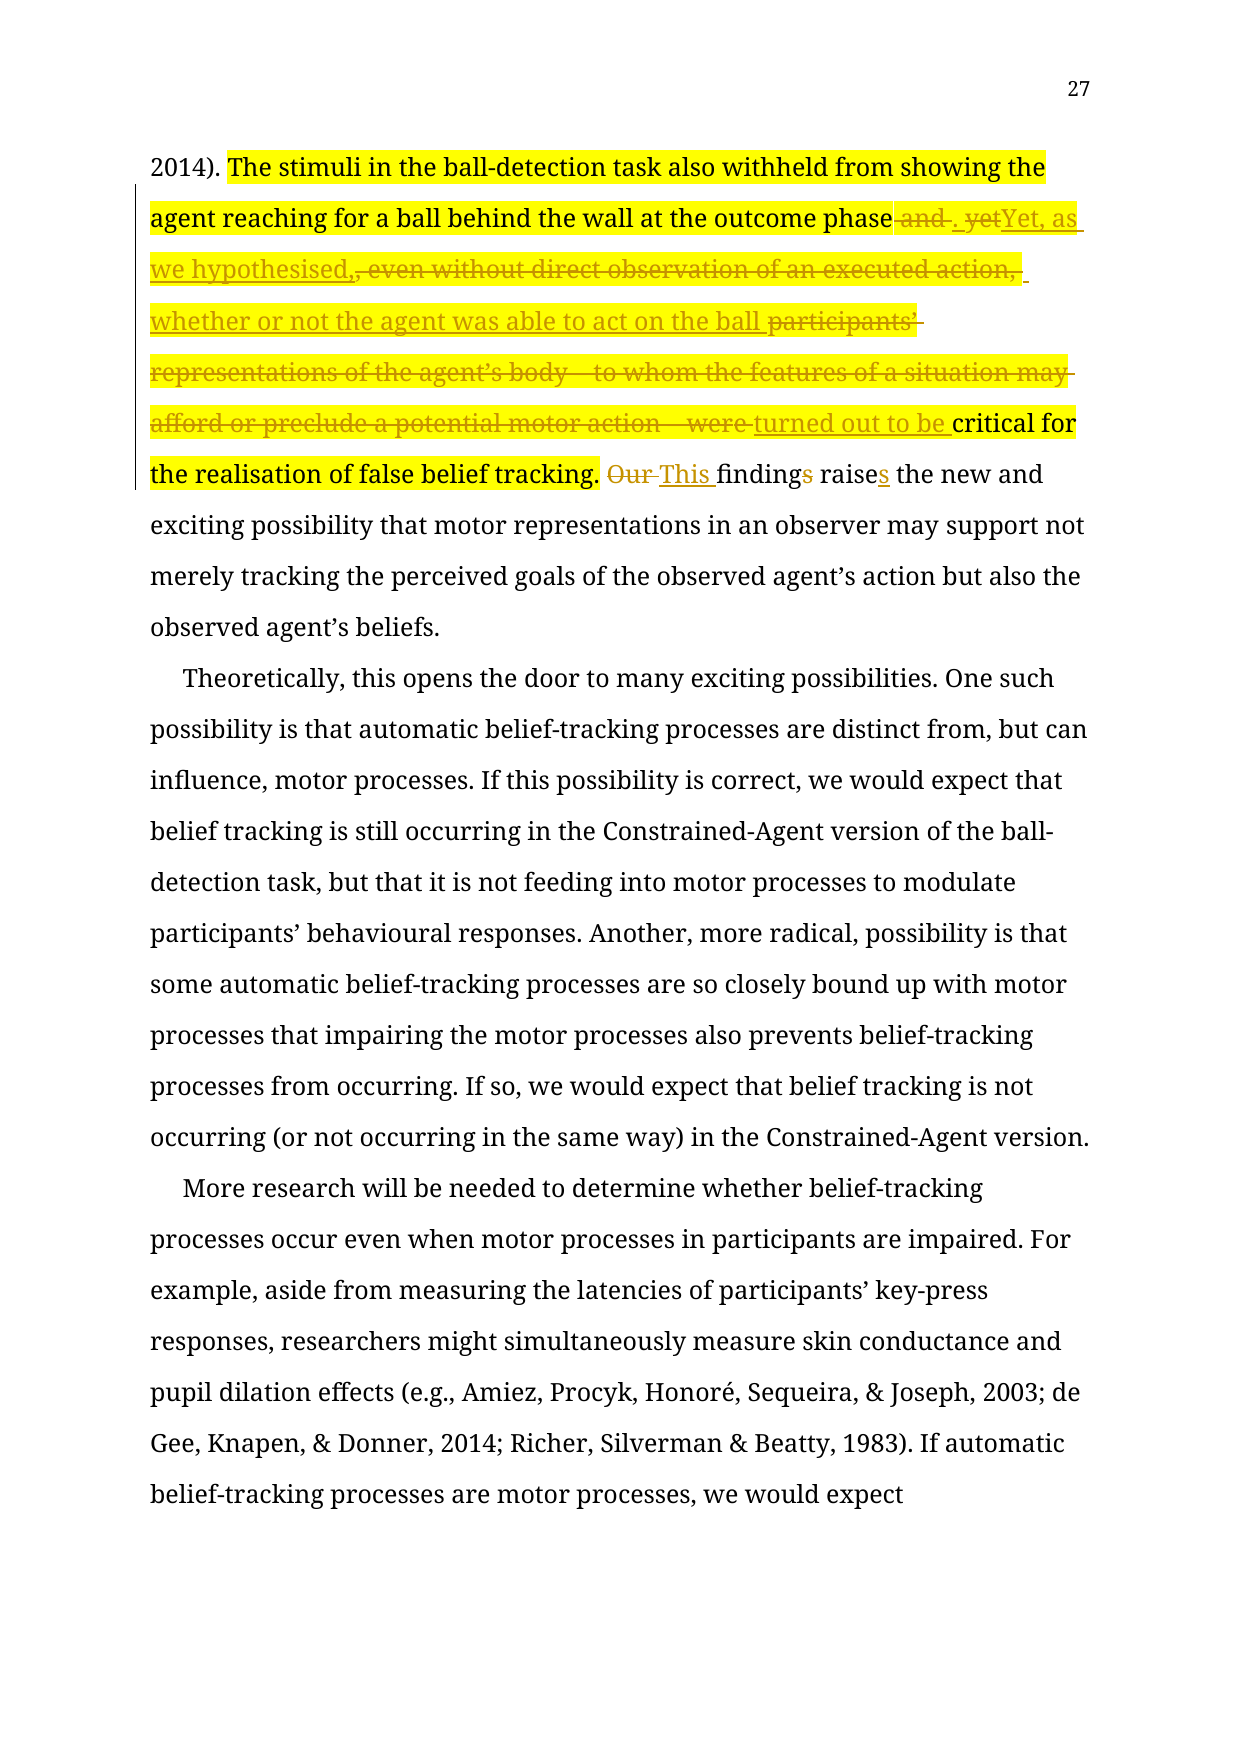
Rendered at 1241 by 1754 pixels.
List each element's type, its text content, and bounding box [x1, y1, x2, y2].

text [150, 1171, 1090, 1511]
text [150, 150, 1090, 643]
text Theoretically, this opens the door to many exciting possibilities. One such possibility is that automatic belief-tracking processes are distinct from, but can influence, motor processes. If this possibility is correct, we would expect that belief tracking is still occurring in the Constrained-Agent version of the ball-detection task, but that it is not feeding into motor processes to modulate participants’ behavioural responses. Another, more radical, possibility is that some automatic belief-tracking processes are so closely bound up with motor processes that impairing the motor processes also prevents belief-tracking processes from occurring. If so, we would expect that belief tracking is not occurring (or not occurring in the same way) in the Constrained-Agent version. [150, 660, 1090, 1154]
